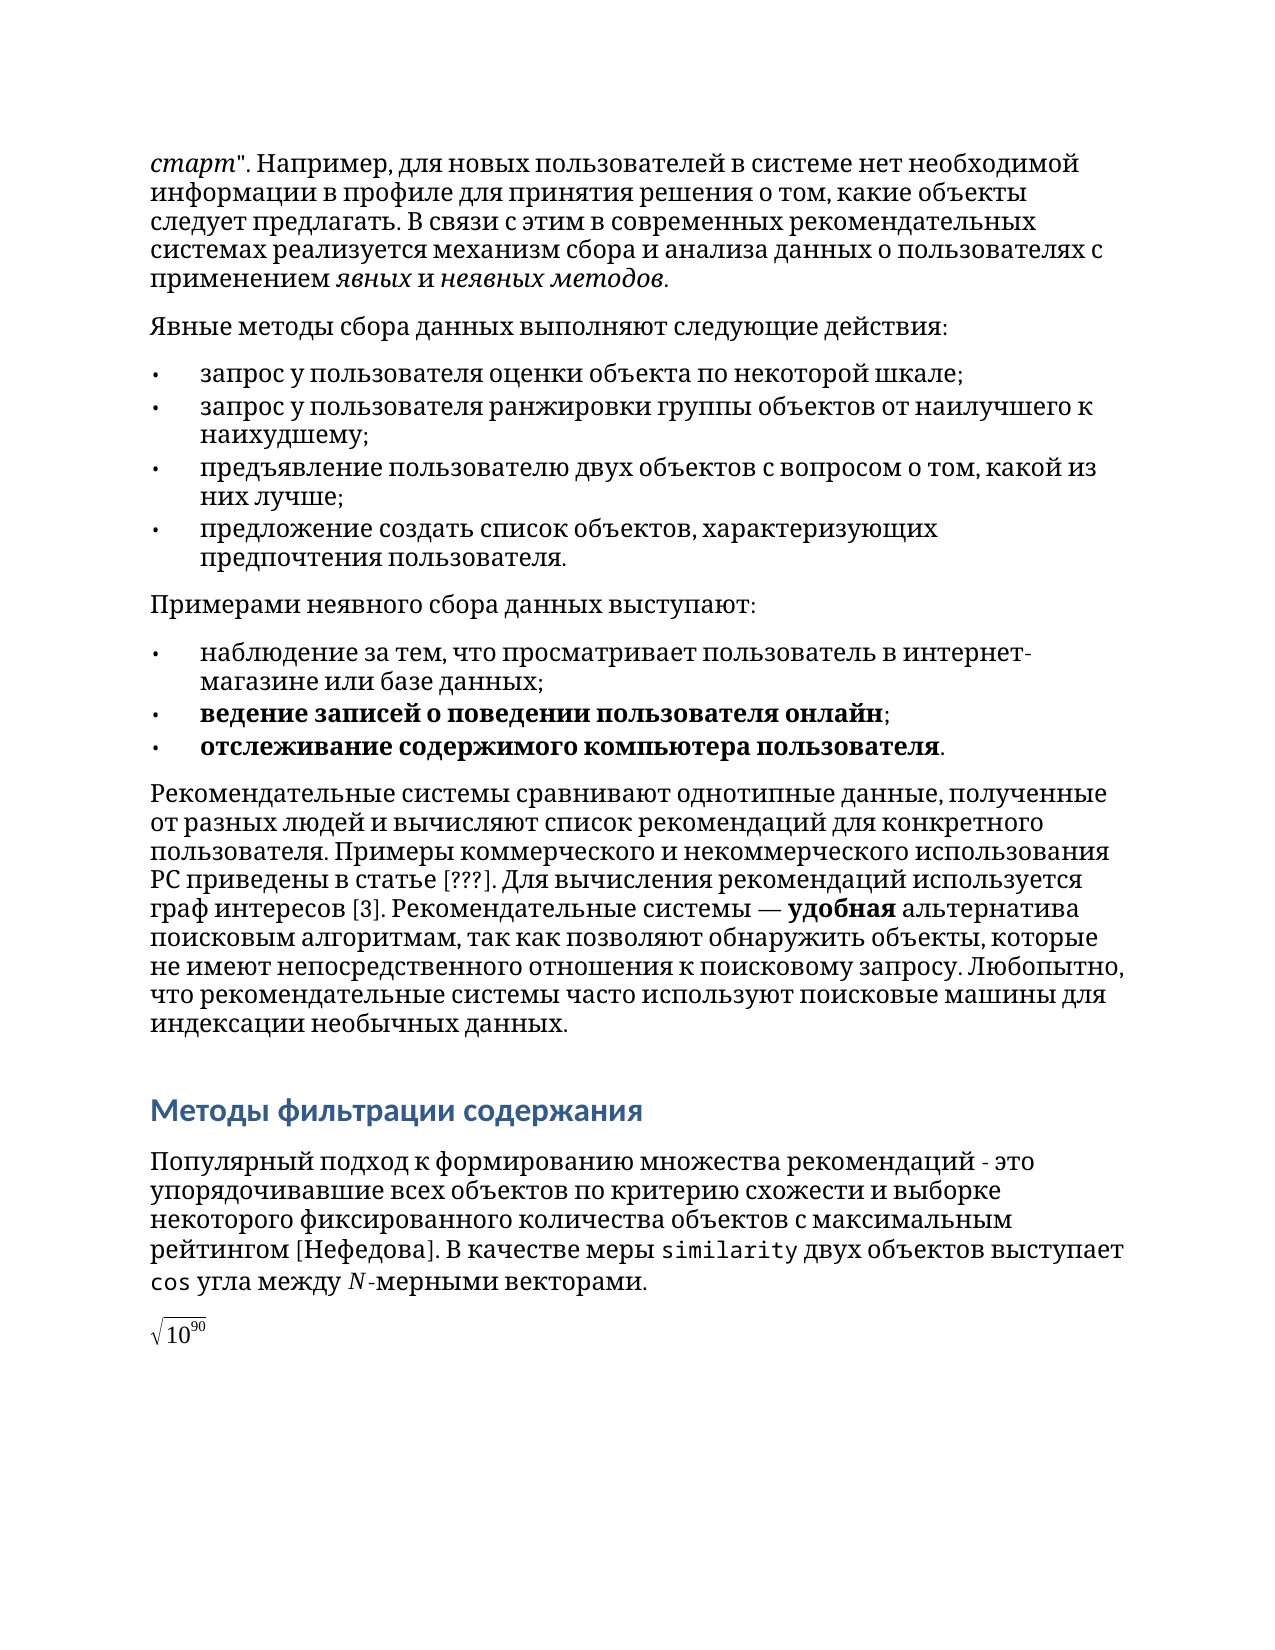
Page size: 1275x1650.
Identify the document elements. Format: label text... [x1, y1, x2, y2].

list предъявление пользователю двух объектов с вопросом о том, какой из них лучше; [150, 454, 1125, 511]
text Явные методы сбора данных выполняют следующие действия: [150, 312, 1125, 341]
list отслеживание содержимого компьютера пользователя. [150, 732, 1125, 761]
text Примерами неявного сбора данных выступают: [150, 591, 1125, 620]
text Популярный подход к формированию множества рекомендаций - это упорядочивавшие всех объектов по критерию схожести и выборке некоторого фиксированного количества объектов с максимальным рейтингом [Нефедова]. В качестве меры similarity двух объектов выступает cos угла между -мерными векторами. [150, 1148, 1125, 1297]
subtitle Методы фильтрации содержания [150, 1089, 1125, 1129]
list ведение записей о поведении пользователя онлайн; [150, 700, 1125, 729]
list запрос у пользователя оценки объекта по некоторой шкале; [150, 360, 1125, 389]
list предложение создать список объектов, характеризующих предпочтения пользователя. [150, 515, 1125, 572]
list наблюдение за тем, что просматривает пользователь в интернет-магазине или базе данных; [150, 639, 1125, 696]
list запрос у пользователя ранжировки группы объектов от наилучшего к наихудшему; [150, 392, 1125, 450]
text Рекомендательные системы сравнивают однотипные данные, полученные от разных людей и вычисляют список рекомендаций для конкретного пользователя. Примеры коммерческого и некоммерческого использования РС приведены в статье [???]. Для вычисления рекомендаций используется граф интересов [3]. Рекомендательные системы — удобная альтернатива поисковым алгоритмам, так как позволяют обнаружить объекты, которые не имеют непосредственного отношения к поисковому запросу. Любопытно, что рекомендательные системы часто используют поисковые машины для индексации необычных данных. [150, 780, 1125, 1039]
